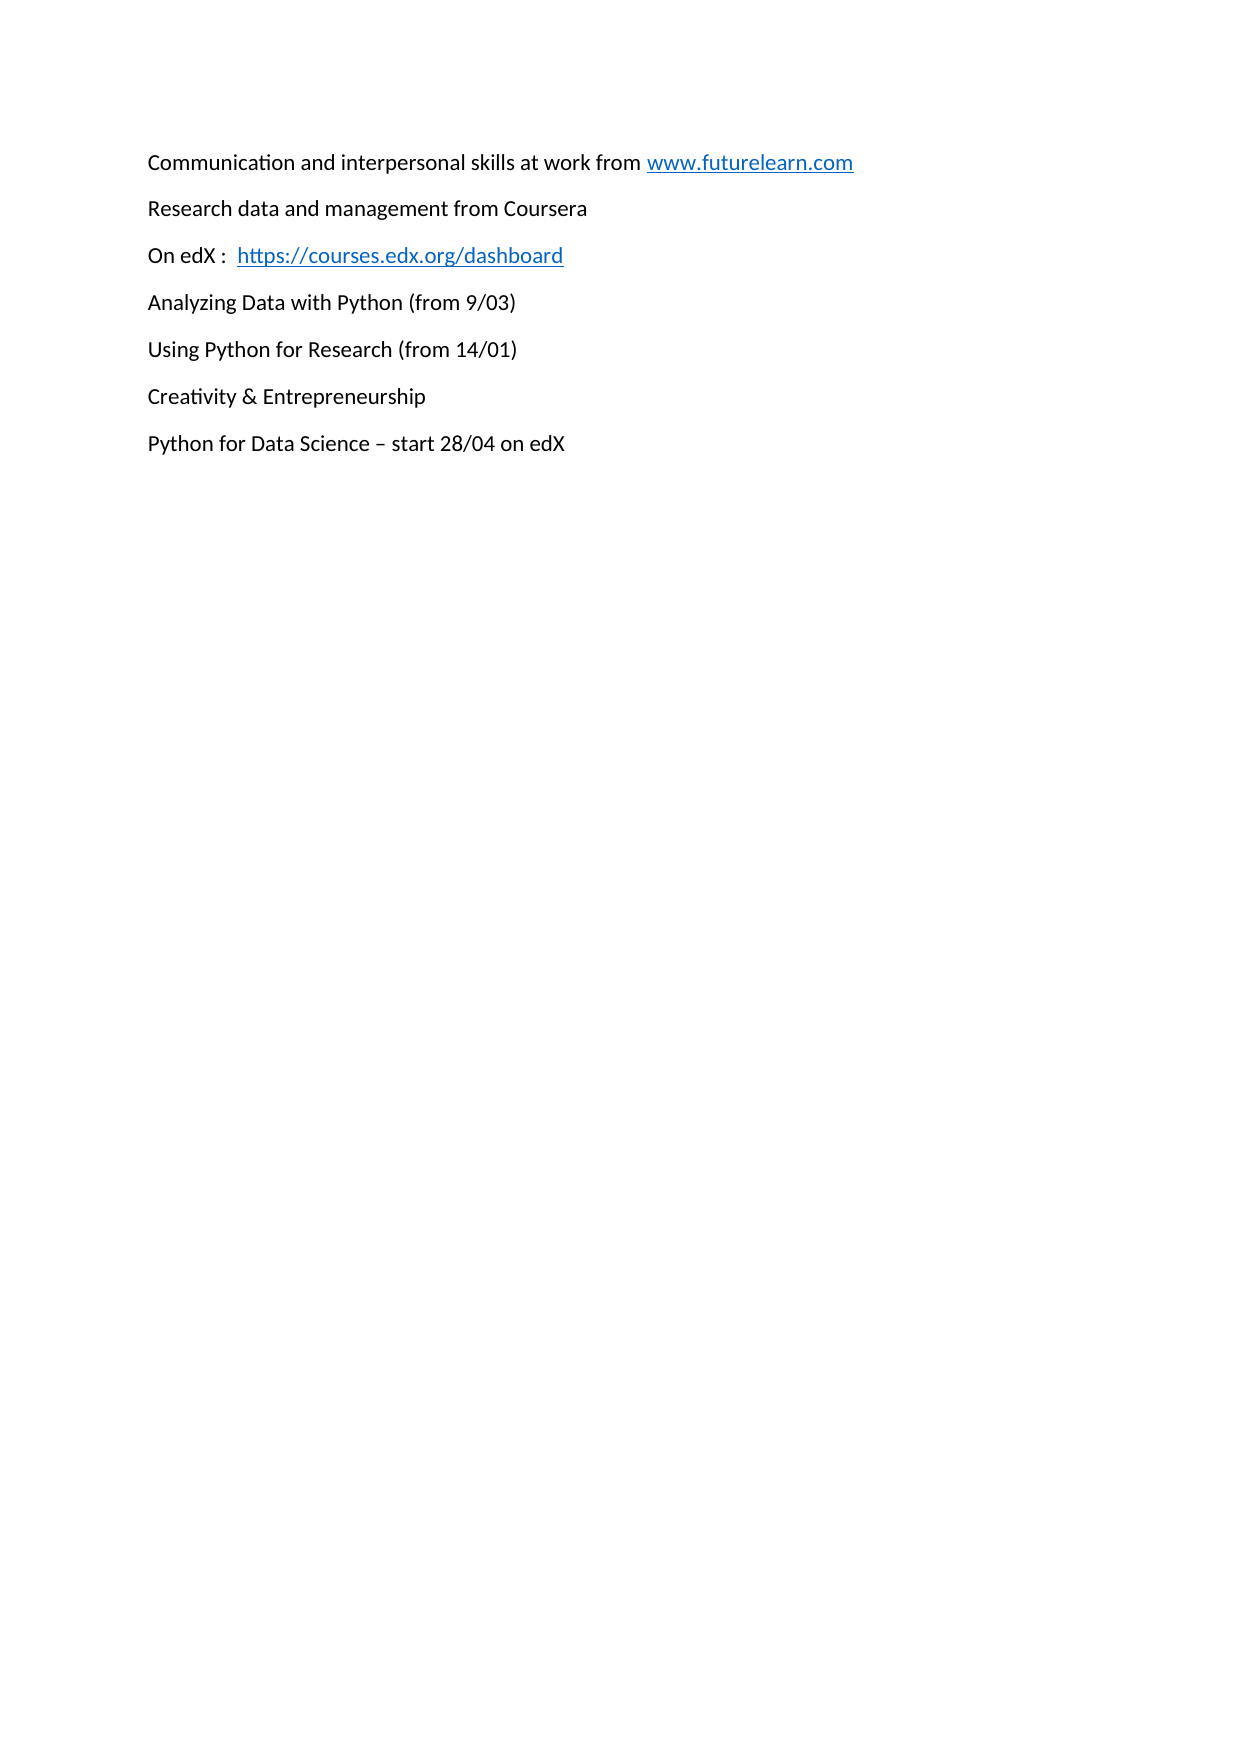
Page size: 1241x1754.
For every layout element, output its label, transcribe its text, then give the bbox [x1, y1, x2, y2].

text On edX : https://courses.edx.org/dashboard [148, 241, 1093, 269]
text Using Python for Research (from 14/01) [148, 335, 1093, 363]
text Python for Data Science – start 28/04 on edX [148, 429, 1093, 457]
text Analyzing Data with Python (from 9/03) [148, 288, 1093, 316]
text Research data and management from Coursera [148, 194, 1093, 222]
text Communication and interpersonal skills at work from www.futurelearn.com [148, 148, 1093, 176]
text Creativity & Entrepreneurship [148, 382, 1093, 410]
